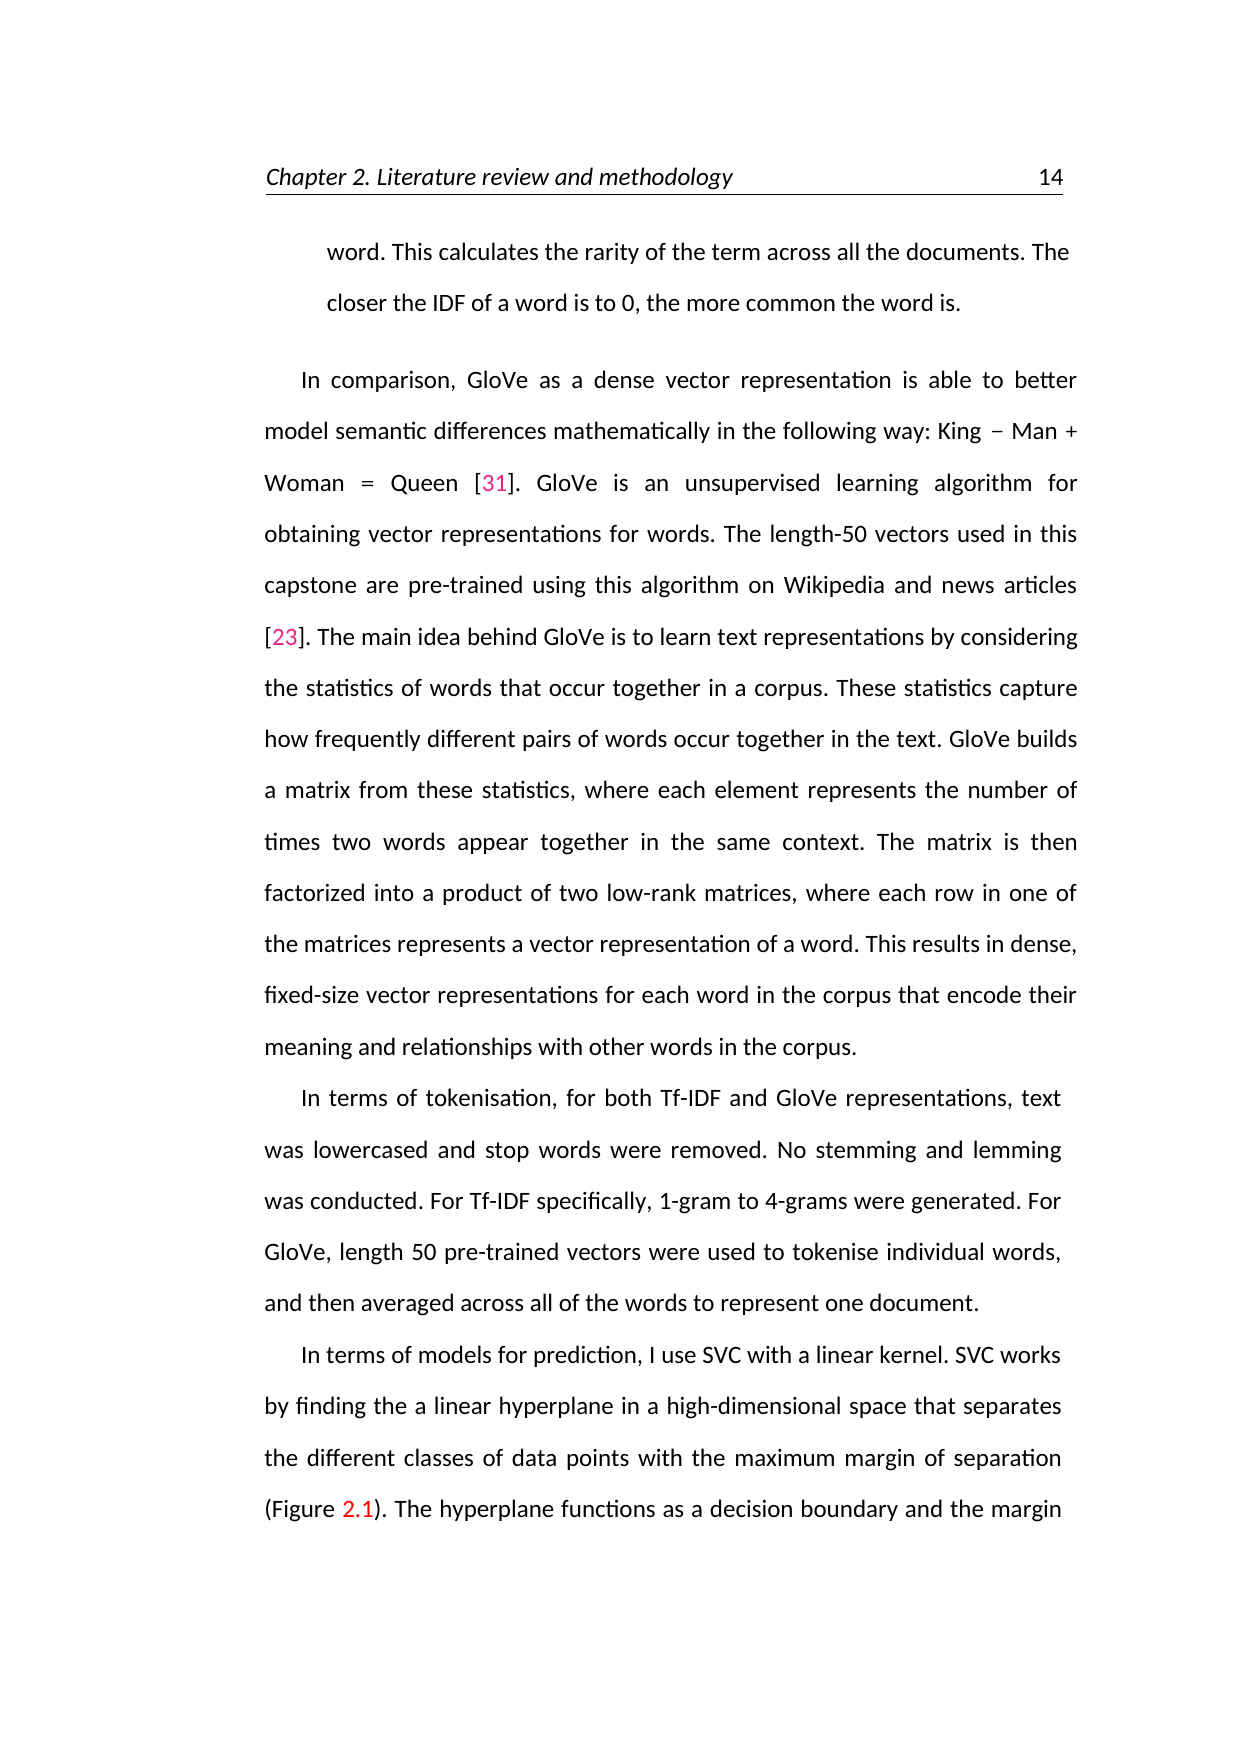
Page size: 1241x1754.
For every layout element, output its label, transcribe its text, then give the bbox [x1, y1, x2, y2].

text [264, 1339, 1063, 1523]
text In comparison, GloVe as a dense vector representation is able to better model semantic differences mathematically in the following way: King − Man + Woman = Queen [31]. GloVe is an unsupervised learning algorithm for obtaining vector representations for words. The length-50 vectors used in this capstone are pre-trained using this algorithm on Wikipedia and news articles [23]. The main idea behind GloVe is to learn text representations by considering the statistics of words that occur together in a corpus. These statistics capture how frequently different pairs of words occur together in the text. GloVe builds a matrix from these statistics, where each element represents the number of times two words appear together in the same context. The matrix is then factorized into a product of two low-rank matrices, where each row in one of the matrices represents a vector representation of a word. This results in dense, fixed-size vector representations for each word in the corpus that encode their meaning and relationships with other words in the corpus. [264, 364, 1079, 1061]
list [296, 236, 1071, 317]
text In terms of tokenisation, for both Tf-IDF and GloVe representations, text was lowercased and stop words were removed. No stemming and lemming was conducted. For Tf-IDF specifically, 1-gram to 4-grams were generated. For GloVe, length 50 pre-trained vectors were used to tokenise individual words, and then averaged across all of the words to represent one document. [264, 1082, 1063, 1318]
